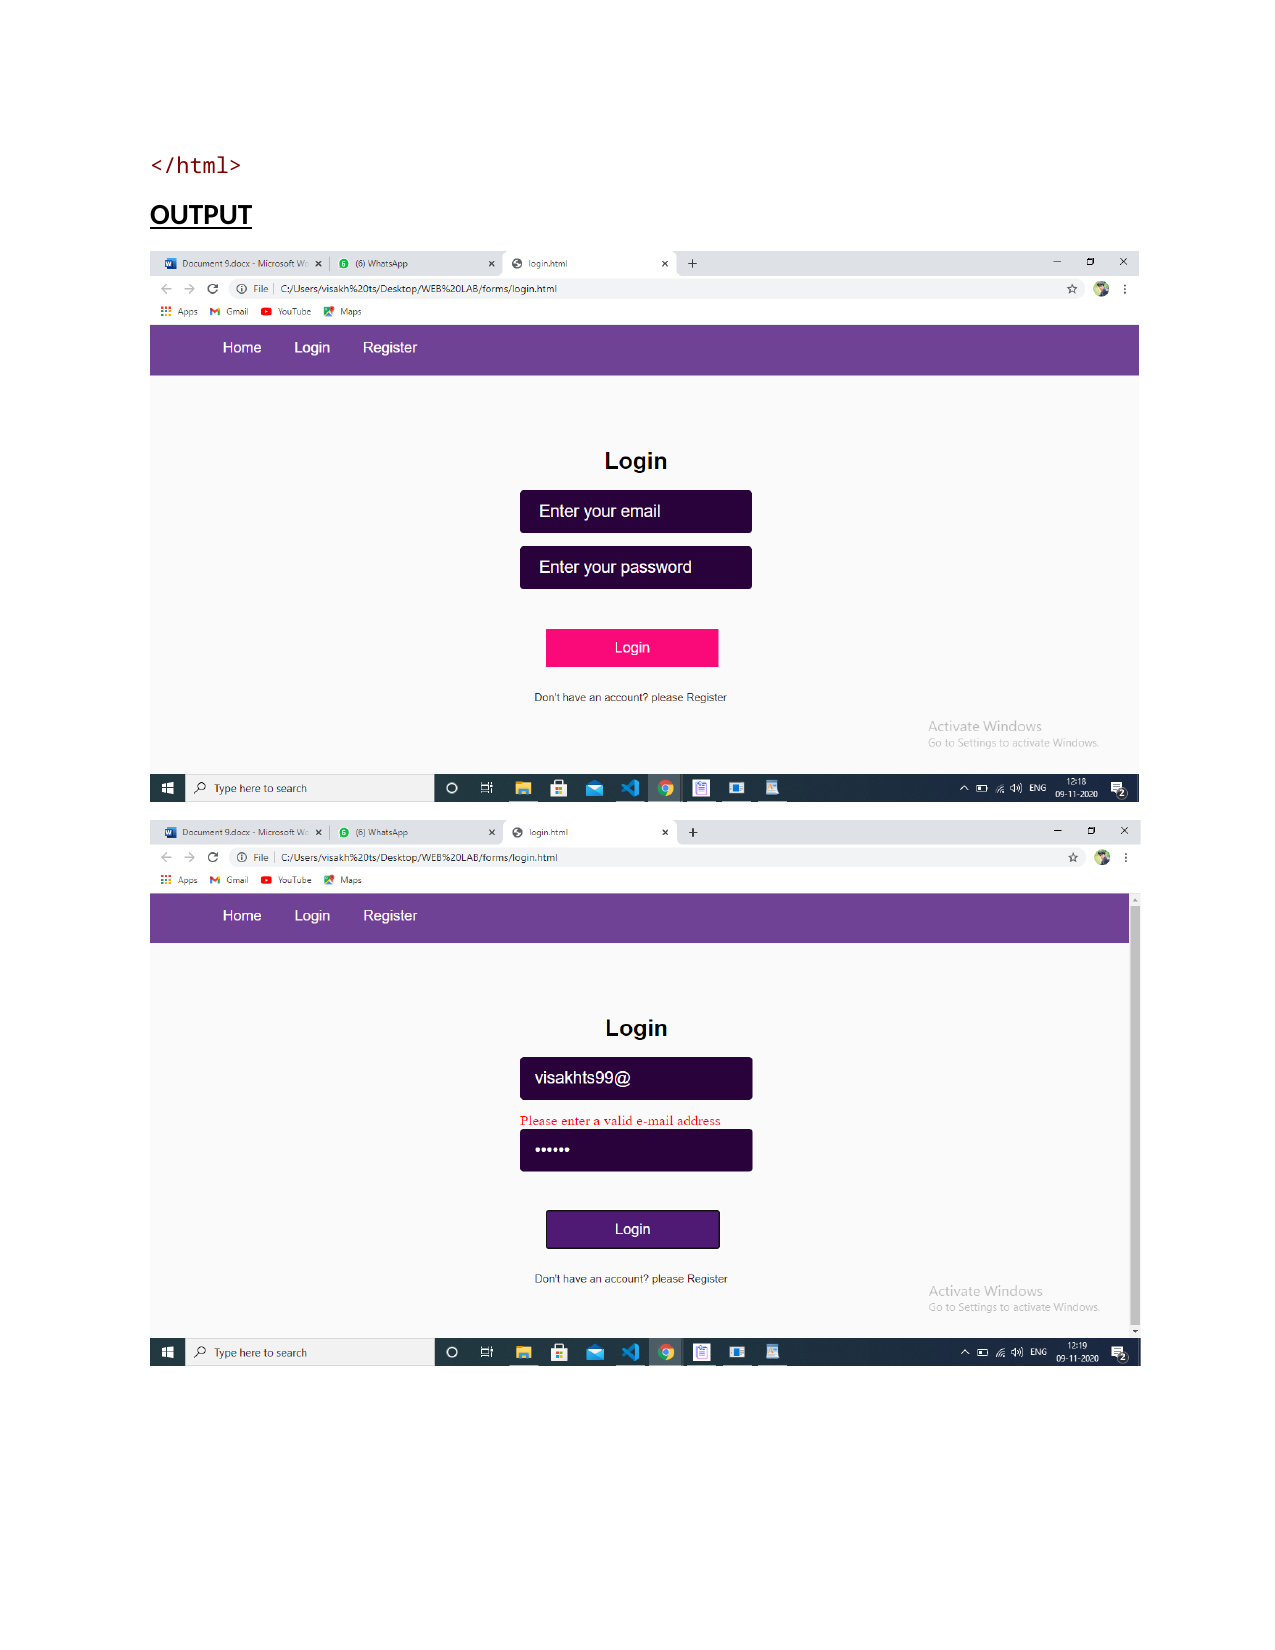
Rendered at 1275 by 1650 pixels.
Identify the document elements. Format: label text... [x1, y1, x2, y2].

picture [150, 820, 1141, 1366]
text OUTPUT [150, 196, 1125, 232]
picture [150, 251, 1139, 802]
text </html> [150, 150, 1125, 180]
